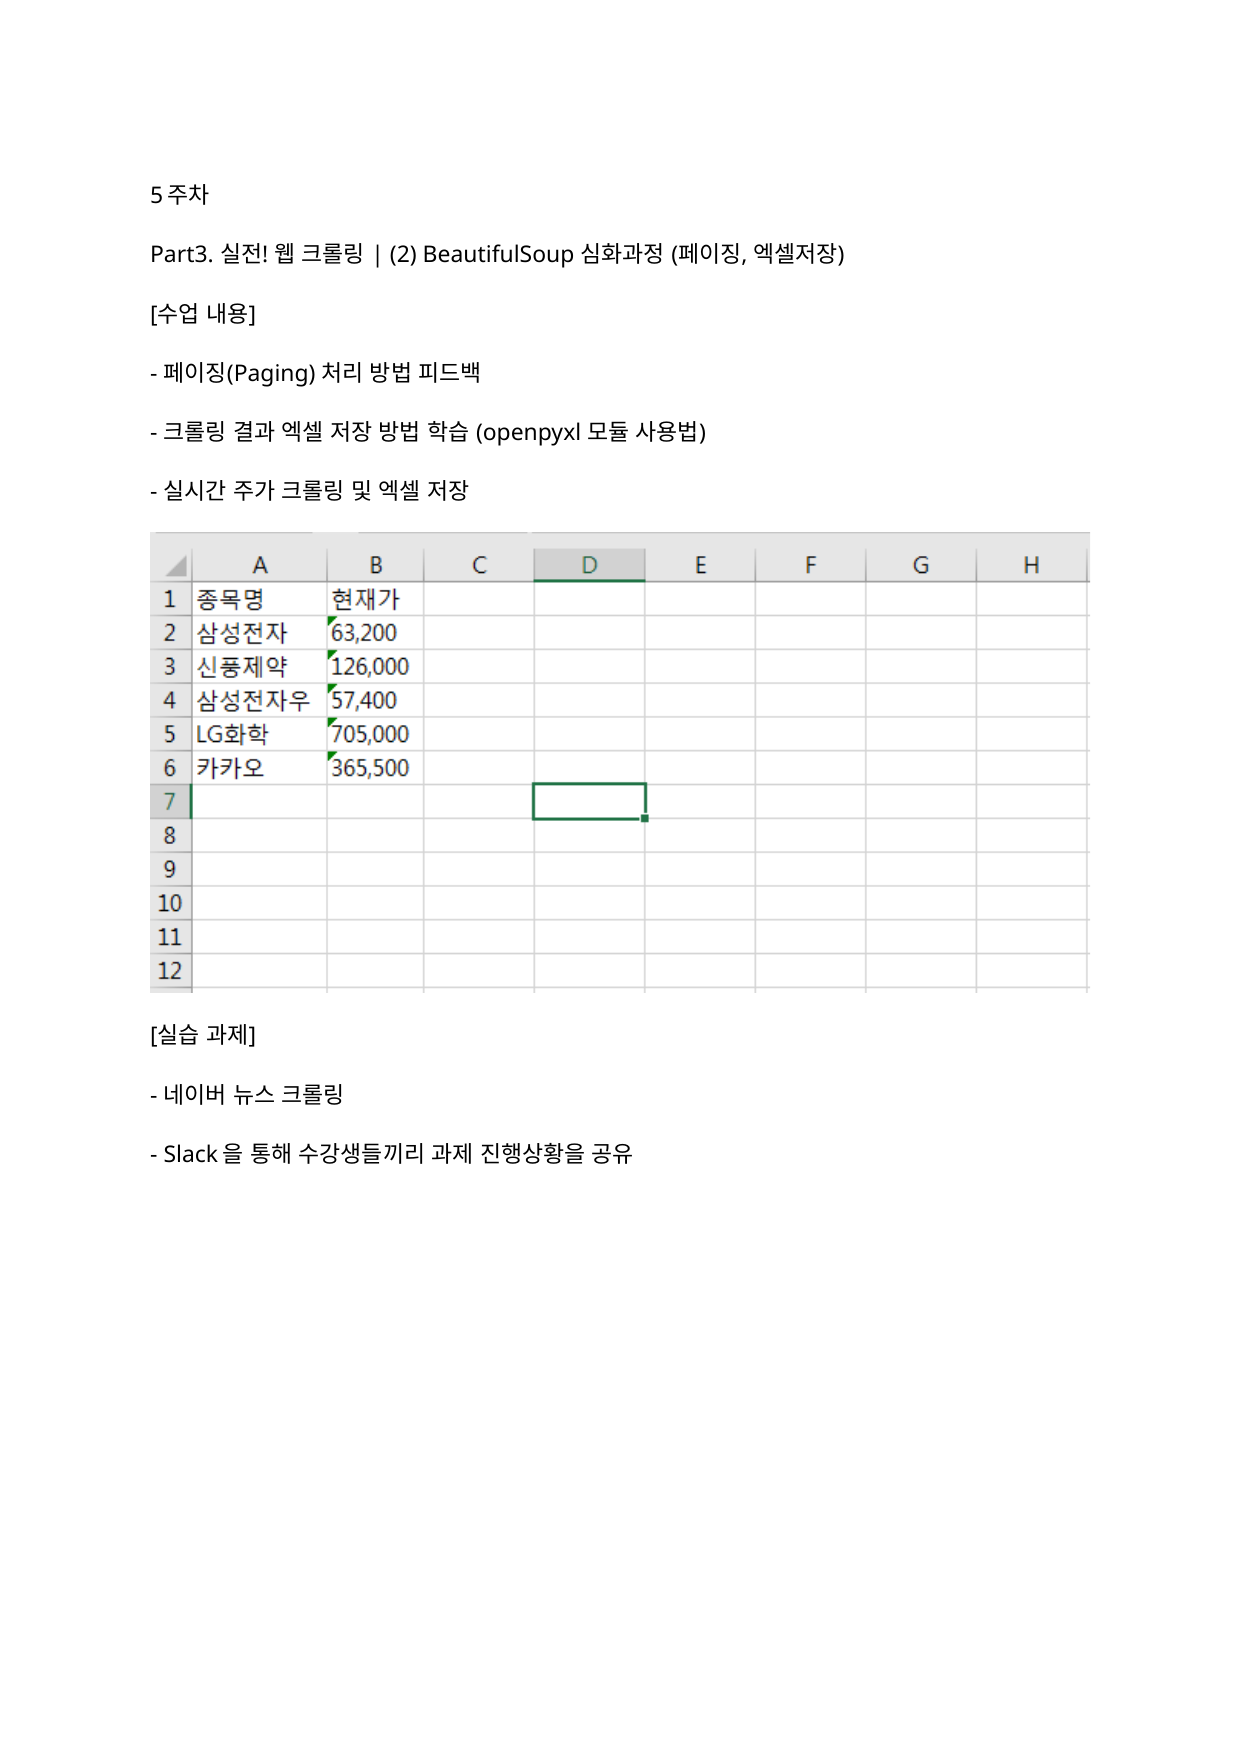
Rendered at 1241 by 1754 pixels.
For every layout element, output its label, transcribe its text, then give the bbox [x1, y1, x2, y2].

picture [150, 532, 1091, 993]
text - 크롤링 결과 엑셀 저장 방법 학습 (openpyxl 모듈 사용법) [150, 414, 1090, 447]
text - 실시간 주가 크롤링 및 엑셀 저장 [150, 473, 1090, 506]
text 5주차 [150, 177, 1090, 211]
text Part3. 실전! 웹 크롤링 | (2) BeautifulSoup 심화과정 (페이징, 엑셀저장) [150, 236, 1090, 270]
text - 네이버 뉴스 크롤링 [150, 1076, 1090, 1110]
text [수업 내용] [150, 296, 1090, 329]
text [실습 과제] [150, 1017, 1090, 1051]
text - Slack을 통해 수강생들끼리 과제 진행상황을 공유 [150, 1136, 1090, 1169]
text - 페이징(Paging) 처리 방법 피드백 [150, 355, 1090, 388]
